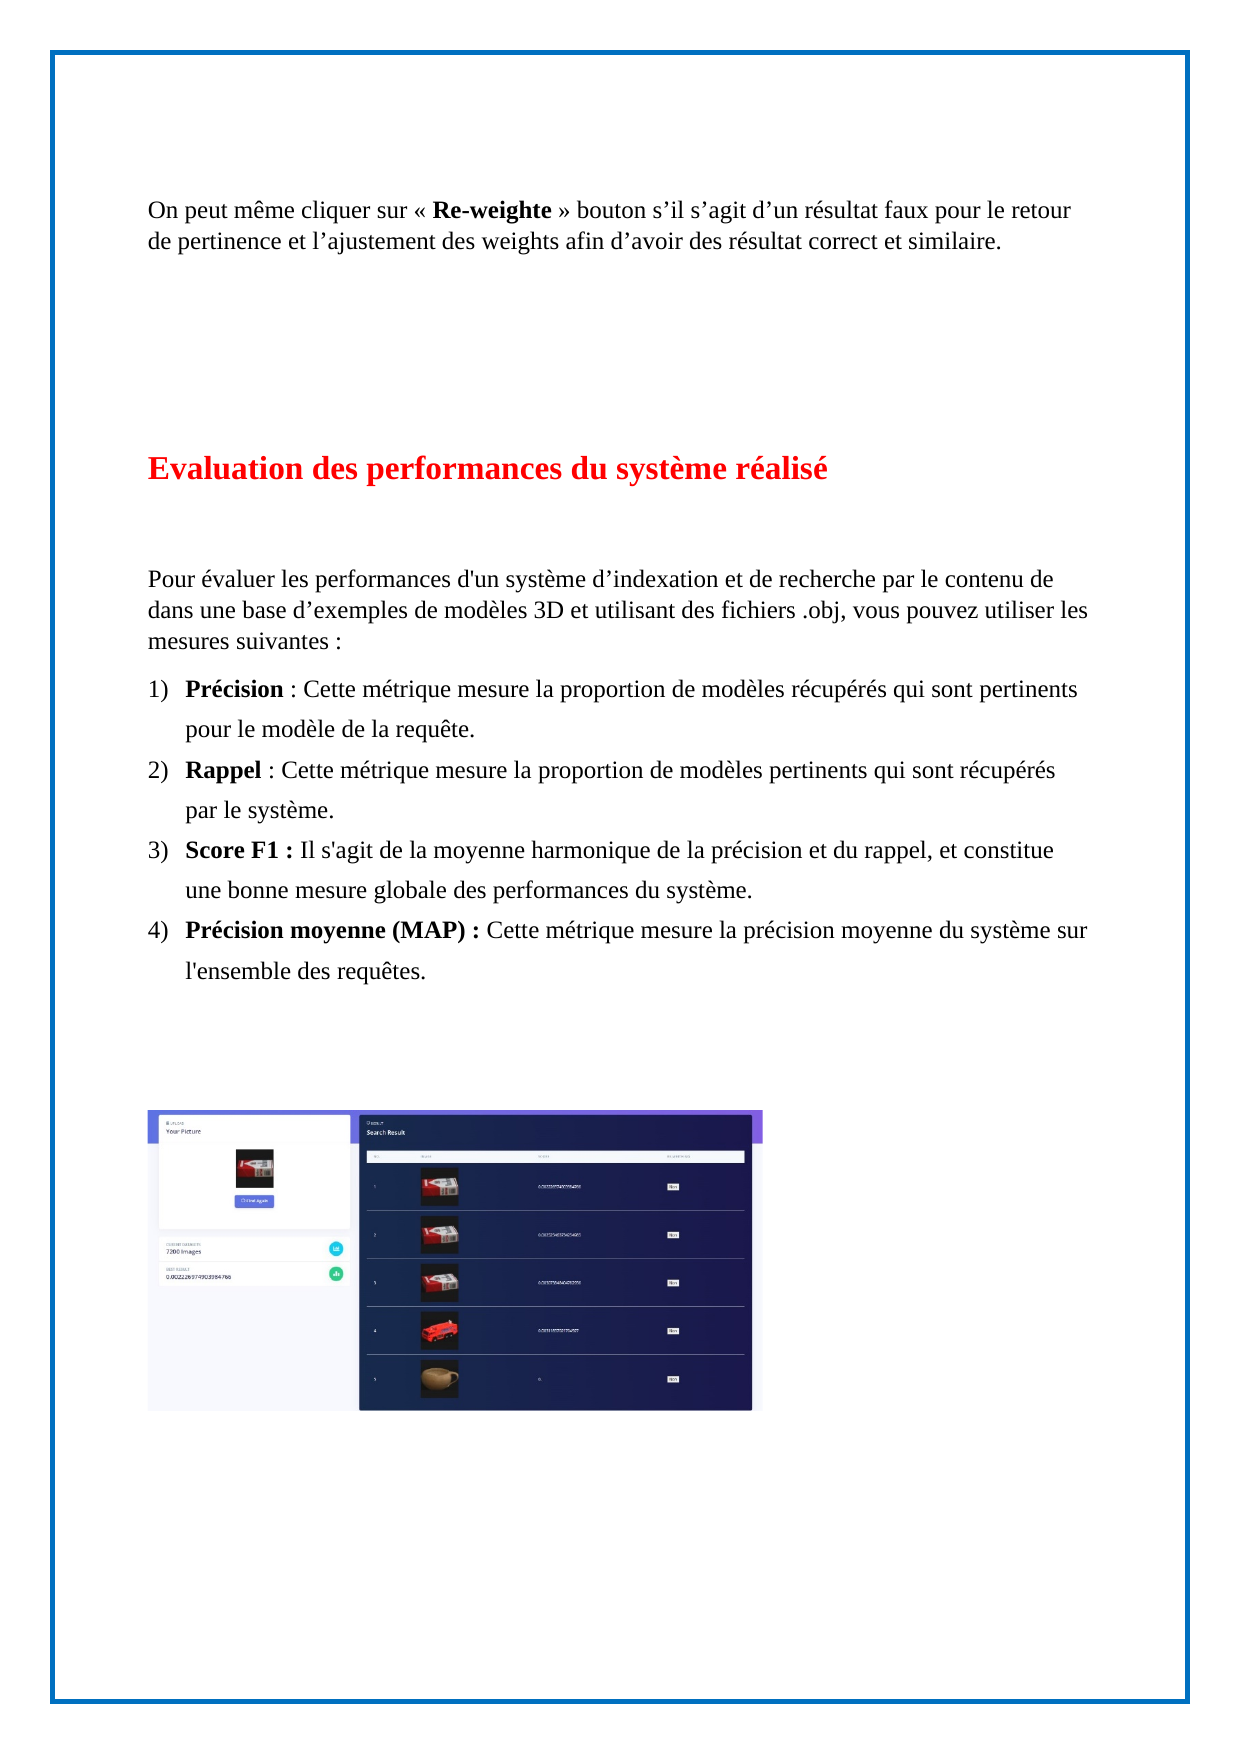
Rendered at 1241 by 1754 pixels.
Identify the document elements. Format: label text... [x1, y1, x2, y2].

list Score F1 : Il s'agit de la moyenne harmonique de la précision et du rappel, et constitue une bonne mesure globale des performances du système. [148, 835, 1093, 904]
list Rappel : Cette métrique mesure la proportion de modèles pertinents qui sont récupérés par le système. [148, 755, 1093, 824]
text Evaluation des performances du système réalisé [148, 448, 1093, 486]
text On peut même cliquer sur « Re-weighte » bouton s’il s’agit d’un résultat faux pour le retour de pertinence et l’ajustement des weights afin d’avoir des résultat correct et similaire. [148, 195, 1093, 255]
list Précision : Cette métrique mesure la proportion de modèles récupérés qui sont pertinents pour le modèle de la requête. [148, 674, 1093, 743]
picture [147, 1110, 763, 1411]
list Précision moyenne (MAP) : Cette métrique mesure la précision moyenne du système sur l'ensemble des requêtes. [148, 916, 1093, 984]
text Pour évaluer les performances d'un système d’indexation et de recherche par le contenu de dans une base d’exemples de modèles 3D et utilisant des fichiers .obj, vous pouvez utiliser les mesures suivantes : [148, 564, 1093, 655]
